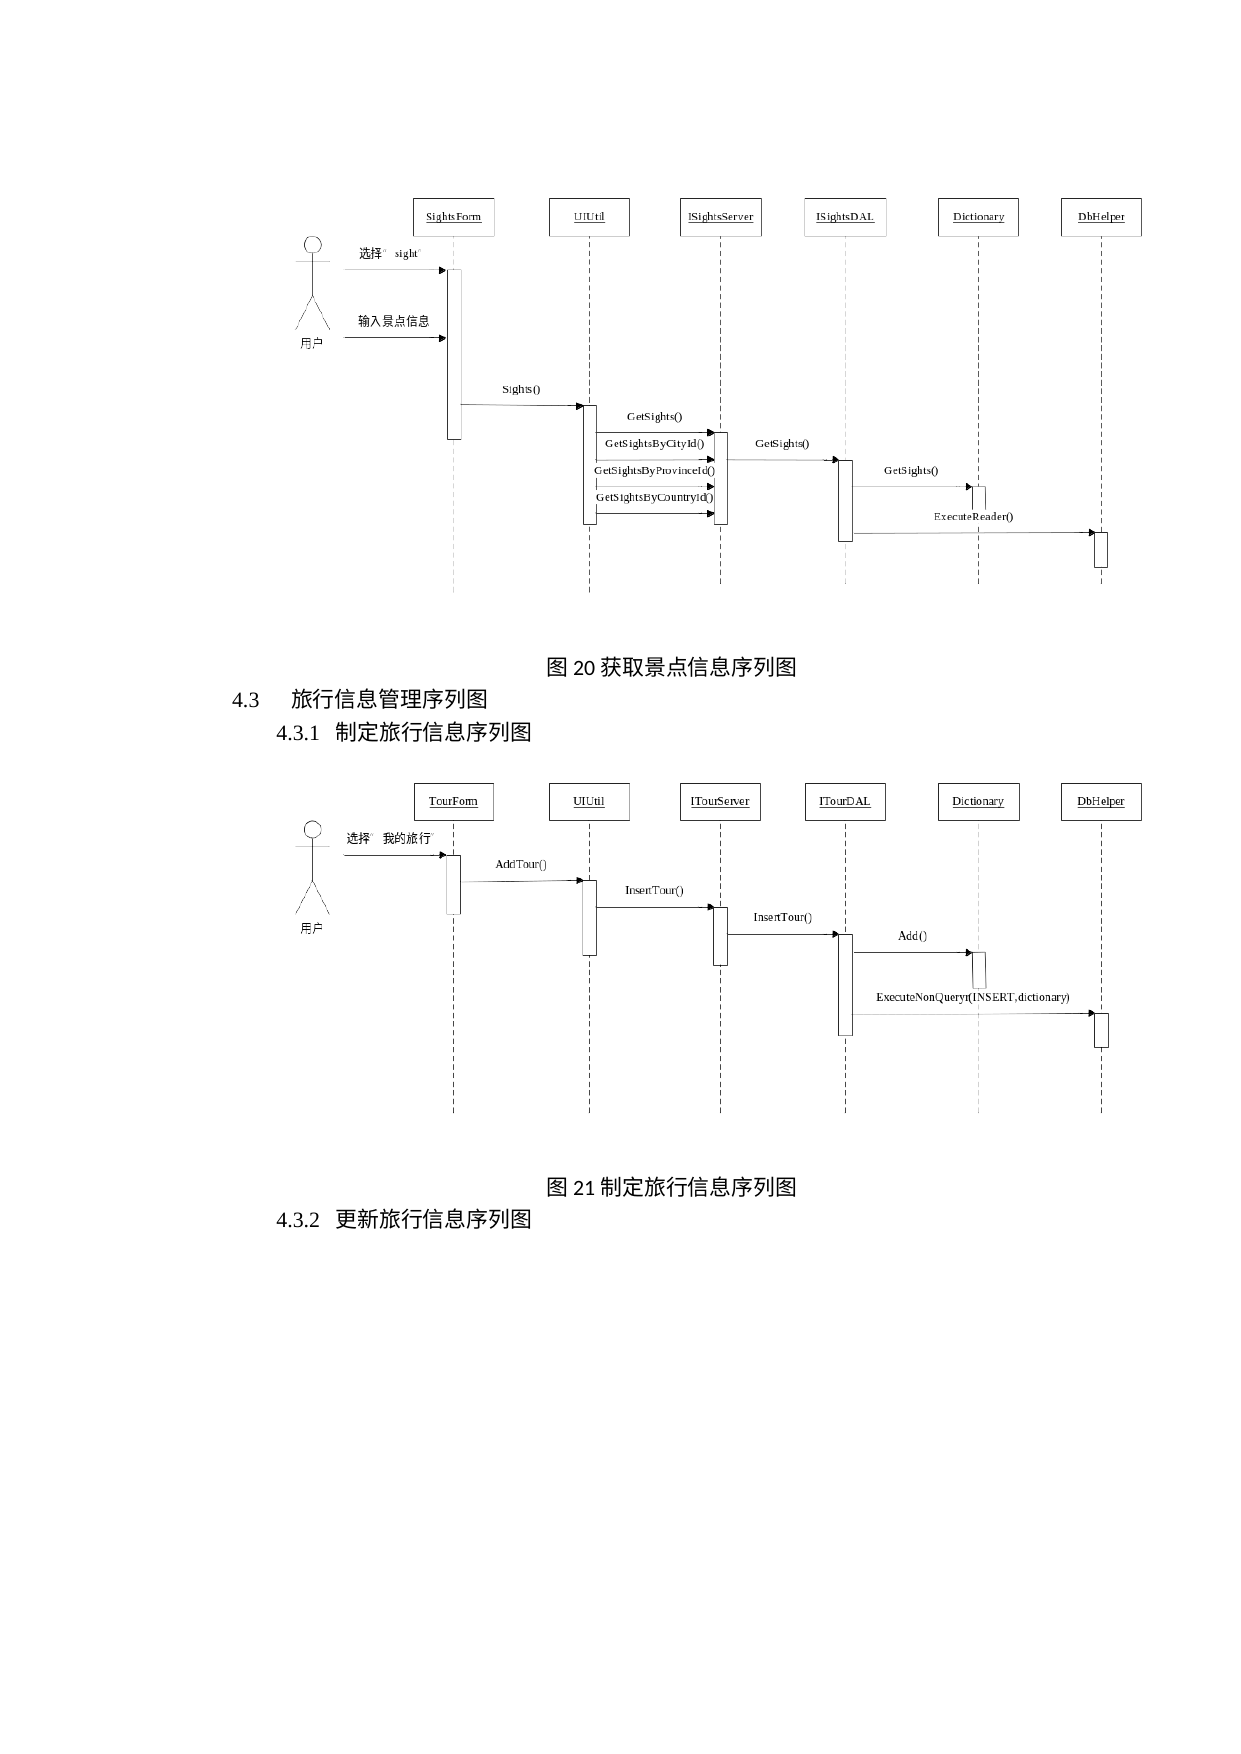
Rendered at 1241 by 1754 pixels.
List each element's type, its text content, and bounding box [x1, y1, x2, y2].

list 更新旅行信息序列图 [276, 1202, 1053, 1234]
list 图20 获取景点信息序列图 [291, 162, 1053, 682]
list 图21 制定旅行信息序列图 [291, 1169, 1053, 1202]
list 制定旅行信息序列图 [276, 714, 1053, 747]
list 旅行信息管理序列图 [232, 682, 1053, 714]
